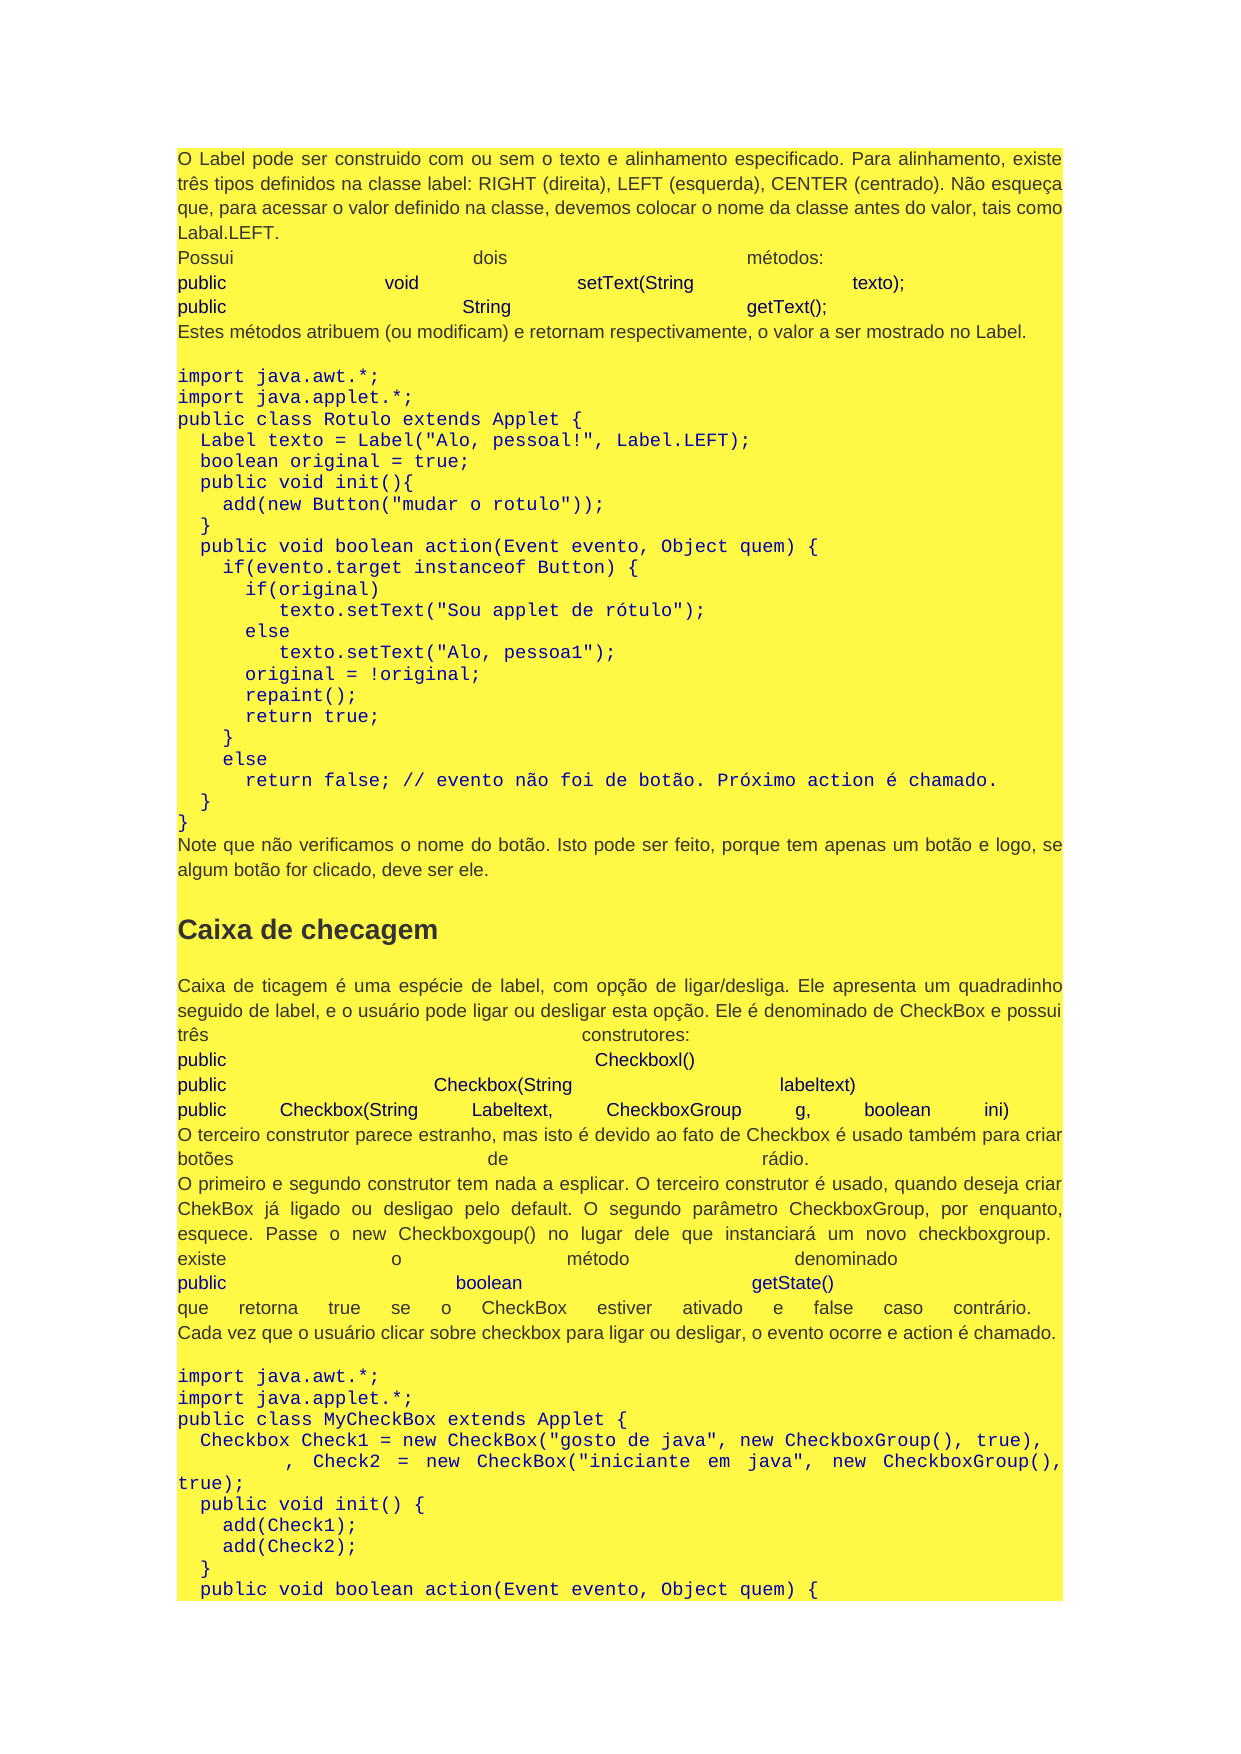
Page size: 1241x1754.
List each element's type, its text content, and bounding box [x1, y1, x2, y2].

text texto.setText("Alo, pessoa1"); [177, 643, 1063, 664]
text add(Check1); [177, 1516, 1063, 1537]
text Checkbox Check1 = new CheckBox("gosto de java", new CheckboxGroup(), true), [177, 1431, 1063, 1452]
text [177, 148, 1063, 343]
text return true; [177, 707, 1063, 728]
text texto.setText("Sou applet de rótulo"); [177, 601, 1063, 622]
text import java.applet.*; [177, 388, 1063, 409]
text boolean original = true; [177, 452, 1063, 473]
text else [177, 749, 1063, 771]
text import java.applet.*; [177, 1388, 1063, 1410]
text public void boolean action(Event evento, Object quem) { [177, 1580, 1063, 1601]
text repaint(); [177, 686, 1063, 707]
text , Check2 = new CheckBox("iniciante em java", new CheckboxGroup(), true); [177, 1452, 1063, 1495]
text if(original) [177, 579, 1063, 601]
text } [177, 813, 1063, 834]
text public void boolean action(Event evento, Object quem) { [177, 537, 1063, 558]
text Caixa de ticagem é uma espécie de label, com opção de ligar/desliga. Ele apresenta um quadradinho seguido de label, e o usuário pode ligar ou desligar esta opção. Ele é denominado de CheckBox e possui três construtores: public Checkboxl() public Checkbox(String labeltext) public Checkbox(String Labeltext, CheckboxGroup g, boolean ini) O terceiro construtor parece estranho, mas isto é devido ao fato de Checkbox é usado também para criar botões de rádio. O primeiro e segundo construtor tem nada a esplicar. O terceiro construtor é usado, quando deseja criar ChekBox já ligado ou desligao pelo default. O segundo parâmetro CheckboxGroup, por enquanto, esquece. Passe o new Checkboxgoup() no lugar dele que instanciará um novo checkboxgroup. existe o método denominado public boolean getState() que retorna true se o CheckBox estiver ativado e false caso contrário. Cada vez que o usuário clicar sobre checkbox para ligar ou desligar, o evento ocorre e action é chamado. [177, 974, 1063, 1343]
text return false; // evento não foi de botão. Próximo action é chamado. [177, 771, 1063, 792]
text Note que não verificamos o nome do botão. Isto pode ser feito, porque tem apenas um botão e logo, se algum botão for clicado, deve ser ele. [177, 834, 1063, 881]
text original = !original; [177, 664, 1063, 686]
text add(Check2); [177, 1537, 1063, 1558]
text } [177, 728, 1063, 749]
text add(new Button("mudar o rotulo")); [177, 494, 1063, 516]
text else [177, 622, 1063, 643]
text Label texto = Label("Alo, pessoal!", Label.LEFT); [177, 431, 1063, 452]
text public class Rotulo extends Applet { [177, 409, 1063, 431]
text if(evento.target instanceof Button) { [177, 558, 1063, 579]
text import java.awt.*; [177, 367, 1063, 388]
text public class MyCheckBox extends Applet { [177, 1410, 1063, 1431]
text public void init(){ [177, 473, 1063, 494]
text } [177, 1558, 1063, 1580]
text import java.awt.*; [177, 1367, 1063, 1388]
text public void init() { [177, 1495, 1063, 1516]
text } [177, 792, 1063, 813]
subtitle Caixa de checagem [177, 913, 1063, 945]
text } [177, 516, 1063, 537]
